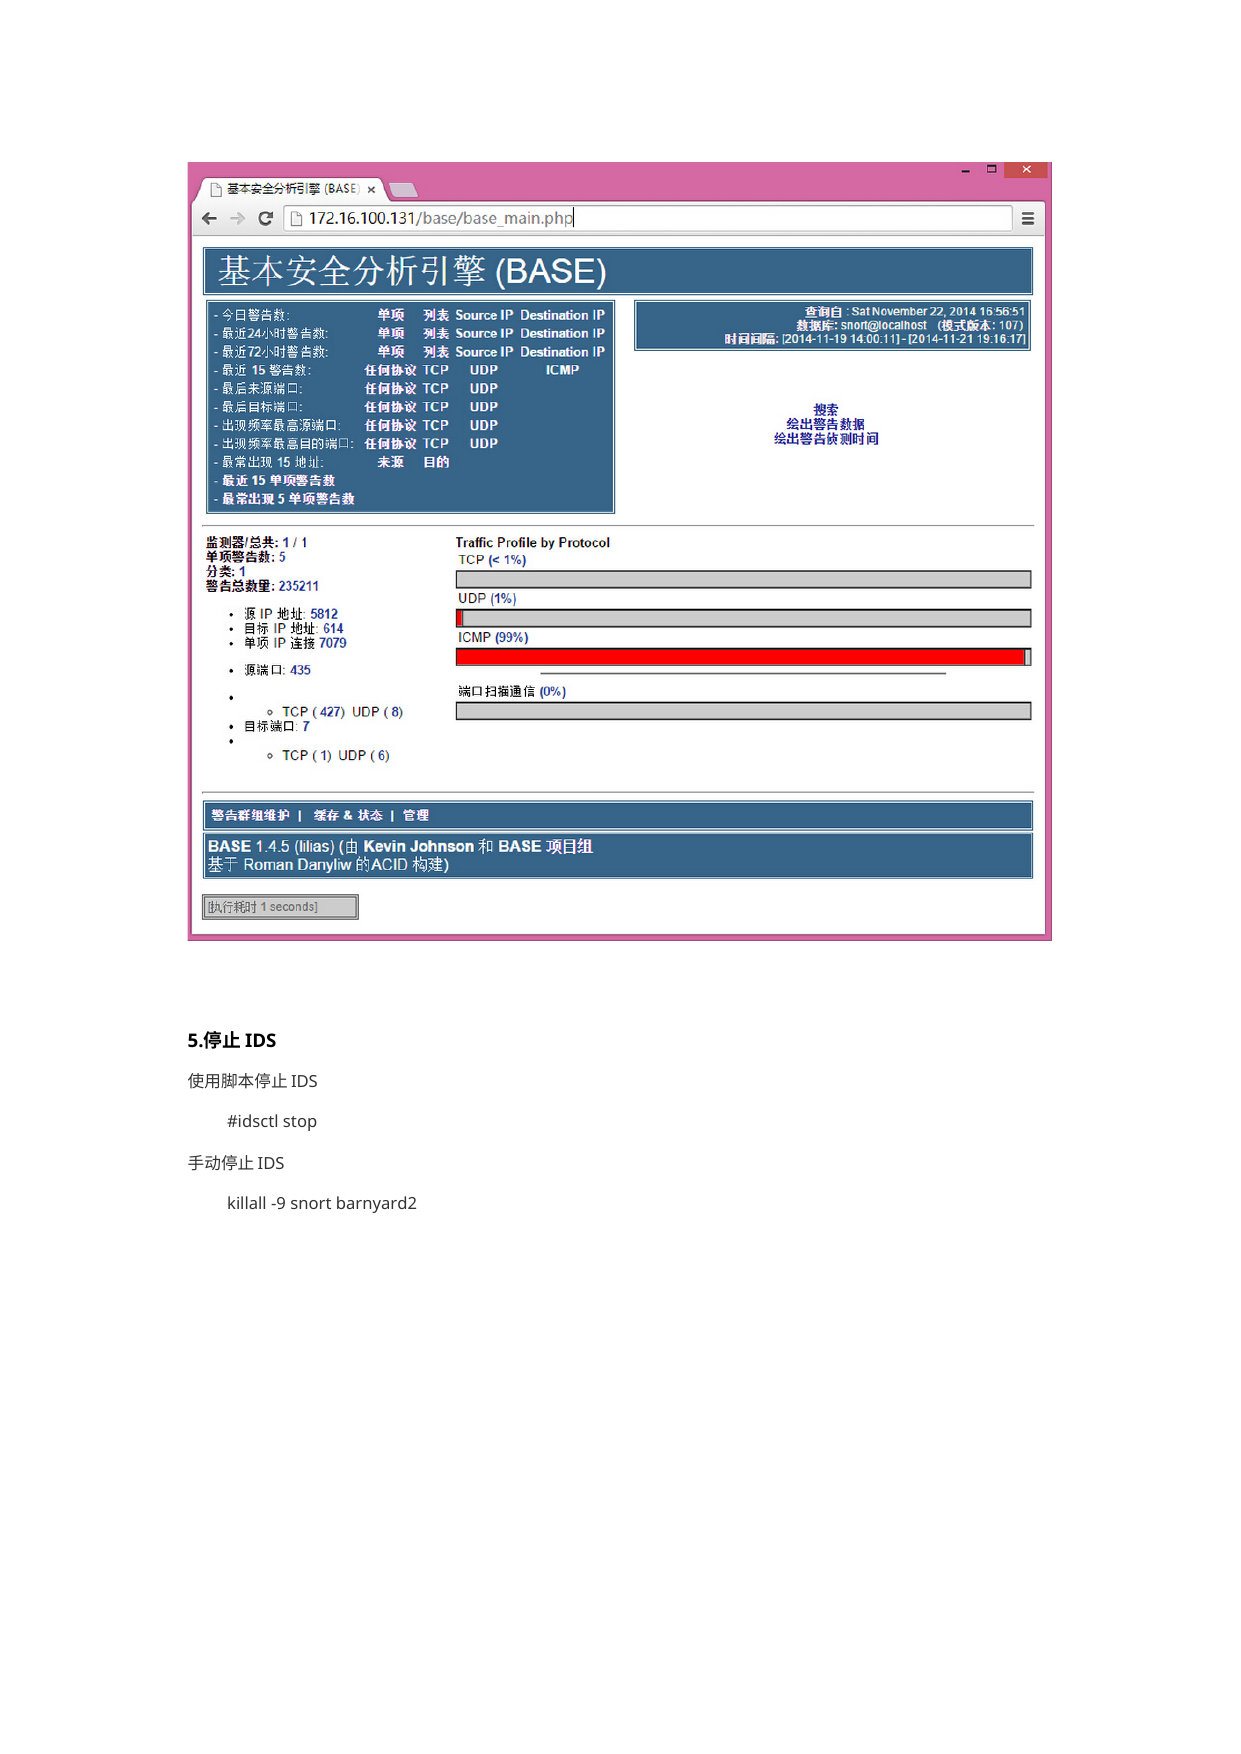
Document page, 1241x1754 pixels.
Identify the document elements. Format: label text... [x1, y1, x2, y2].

text 使用脚本停止IDS [187, 1064, 1053, 1097]
picture [187, 162, 1053, 943]
text #idsctl stop [187, 1105, 1053, 1137]
subtitle 5.停止IDS [187, 1023, 1053, 1056]
text 手动停止IDS [187, 1146, 1053, 1178]
text killall -9 snort barnyard2 [187, 1186, 1053, 1219]
